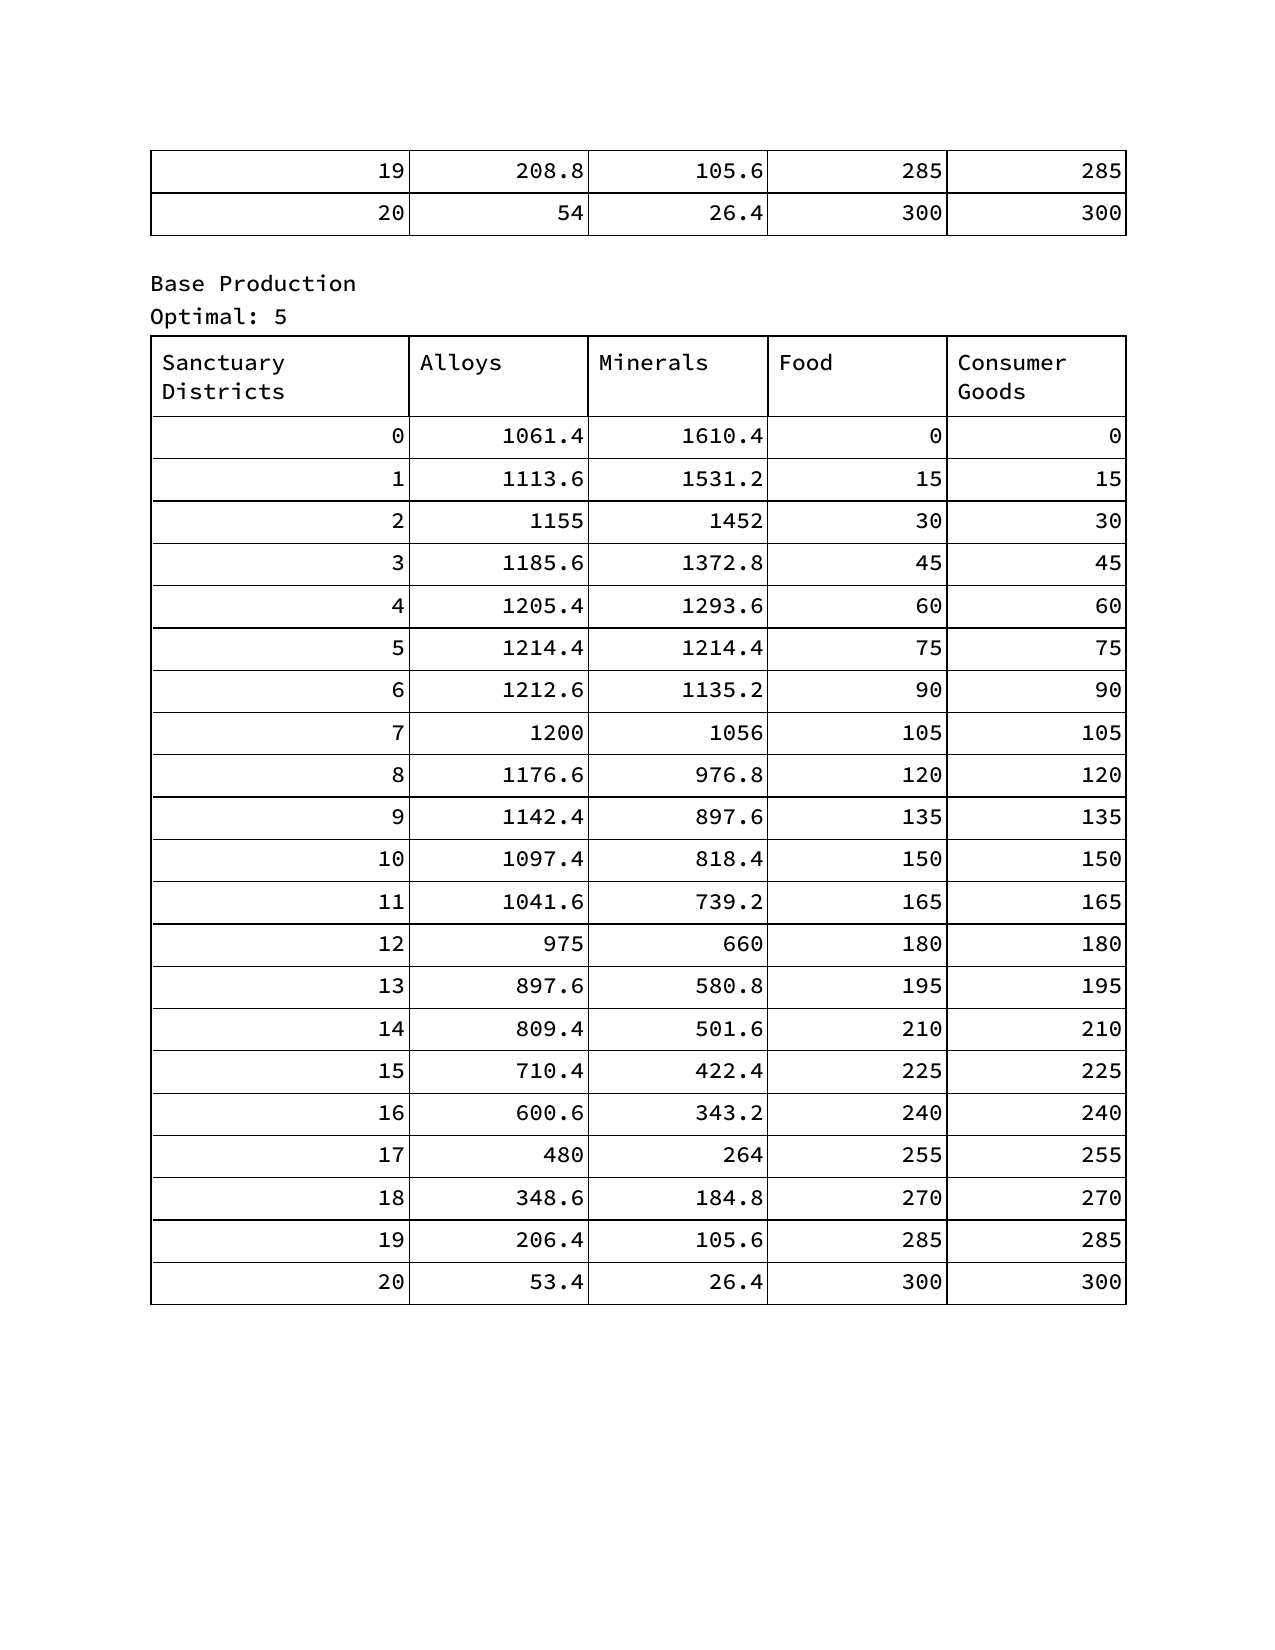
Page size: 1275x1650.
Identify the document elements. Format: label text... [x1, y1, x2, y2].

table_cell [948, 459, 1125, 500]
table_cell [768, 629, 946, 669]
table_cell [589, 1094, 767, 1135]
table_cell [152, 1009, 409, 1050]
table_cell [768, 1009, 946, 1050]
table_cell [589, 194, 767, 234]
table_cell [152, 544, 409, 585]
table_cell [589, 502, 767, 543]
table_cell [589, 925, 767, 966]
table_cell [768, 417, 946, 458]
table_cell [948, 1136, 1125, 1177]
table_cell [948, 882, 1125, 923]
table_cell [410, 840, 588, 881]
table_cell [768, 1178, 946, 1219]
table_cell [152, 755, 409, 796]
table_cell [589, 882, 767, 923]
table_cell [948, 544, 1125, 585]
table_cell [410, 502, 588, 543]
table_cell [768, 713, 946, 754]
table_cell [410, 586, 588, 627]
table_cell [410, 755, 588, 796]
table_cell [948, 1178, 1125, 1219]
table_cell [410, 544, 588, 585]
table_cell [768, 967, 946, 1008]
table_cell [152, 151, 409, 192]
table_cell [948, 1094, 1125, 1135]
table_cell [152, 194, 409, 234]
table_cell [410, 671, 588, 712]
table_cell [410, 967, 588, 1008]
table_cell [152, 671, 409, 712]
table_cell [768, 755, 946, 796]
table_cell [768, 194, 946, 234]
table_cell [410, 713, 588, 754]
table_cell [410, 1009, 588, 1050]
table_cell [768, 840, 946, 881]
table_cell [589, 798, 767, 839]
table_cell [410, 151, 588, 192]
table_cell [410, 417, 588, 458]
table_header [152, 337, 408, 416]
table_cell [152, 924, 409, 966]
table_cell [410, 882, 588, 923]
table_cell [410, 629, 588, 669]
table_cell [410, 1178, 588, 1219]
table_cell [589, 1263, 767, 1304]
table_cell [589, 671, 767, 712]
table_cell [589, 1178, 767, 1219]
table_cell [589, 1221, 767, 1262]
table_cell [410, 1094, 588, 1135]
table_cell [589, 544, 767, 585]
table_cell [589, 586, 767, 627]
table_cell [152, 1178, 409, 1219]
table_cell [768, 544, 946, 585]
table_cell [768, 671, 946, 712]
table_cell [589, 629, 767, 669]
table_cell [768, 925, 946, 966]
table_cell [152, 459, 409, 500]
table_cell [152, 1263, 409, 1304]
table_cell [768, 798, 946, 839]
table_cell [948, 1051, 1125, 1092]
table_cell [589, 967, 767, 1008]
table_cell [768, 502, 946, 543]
text Optimal: 5 [150, 302, 1125, 331]
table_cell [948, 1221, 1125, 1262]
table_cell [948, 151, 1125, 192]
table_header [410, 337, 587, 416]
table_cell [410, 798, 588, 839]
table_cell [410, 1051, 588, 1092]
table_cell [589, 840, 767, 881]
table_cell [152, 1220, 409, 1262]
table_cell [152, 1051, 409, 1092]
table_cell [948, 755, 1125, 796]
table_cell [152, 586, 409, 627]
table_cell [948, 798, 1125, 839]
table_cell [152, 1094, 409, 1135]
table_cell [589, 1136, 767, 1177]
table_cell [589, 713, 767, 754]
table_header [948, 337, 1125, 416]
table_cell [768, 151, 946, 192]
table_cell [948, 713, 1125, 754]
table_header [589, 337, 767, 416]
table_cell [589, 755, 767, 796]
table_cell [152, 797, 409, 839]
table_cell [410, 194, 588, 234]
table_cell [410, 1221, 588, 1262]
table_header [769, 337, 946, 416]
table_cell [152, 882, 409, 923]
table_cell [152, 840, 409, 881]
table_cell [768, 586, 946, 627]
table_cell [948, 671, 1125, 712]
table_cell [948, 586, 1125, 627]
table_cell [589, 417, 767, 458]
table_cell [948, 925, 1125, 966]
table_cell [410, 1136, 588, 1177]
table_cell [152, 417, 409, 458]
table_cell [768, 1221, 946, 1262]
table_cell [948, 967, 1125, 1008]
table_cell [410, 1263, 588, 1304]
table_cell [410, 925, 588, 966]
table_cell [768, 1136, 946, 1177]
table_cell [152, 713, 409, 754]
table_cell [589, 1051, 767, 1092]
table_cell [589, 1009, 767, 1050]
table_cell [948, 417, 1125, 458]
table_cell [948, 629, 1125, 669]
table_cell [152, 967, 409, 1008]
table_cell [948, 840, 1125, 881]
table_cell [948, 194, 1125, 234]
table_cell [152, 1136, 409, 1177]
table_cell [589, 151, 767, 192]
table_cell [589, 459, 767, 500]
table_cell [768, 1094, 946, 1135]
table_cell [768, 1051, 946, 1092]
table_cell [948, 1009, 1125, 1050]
text Base Production [150, 269, 1125, 298]
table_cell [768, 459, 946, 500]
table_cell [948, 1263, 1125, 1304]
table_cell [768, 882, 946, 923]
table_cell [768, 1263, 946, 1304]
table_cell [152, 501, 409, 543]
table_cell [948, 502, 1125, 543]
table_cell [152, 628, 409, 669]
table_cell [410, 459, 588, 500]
